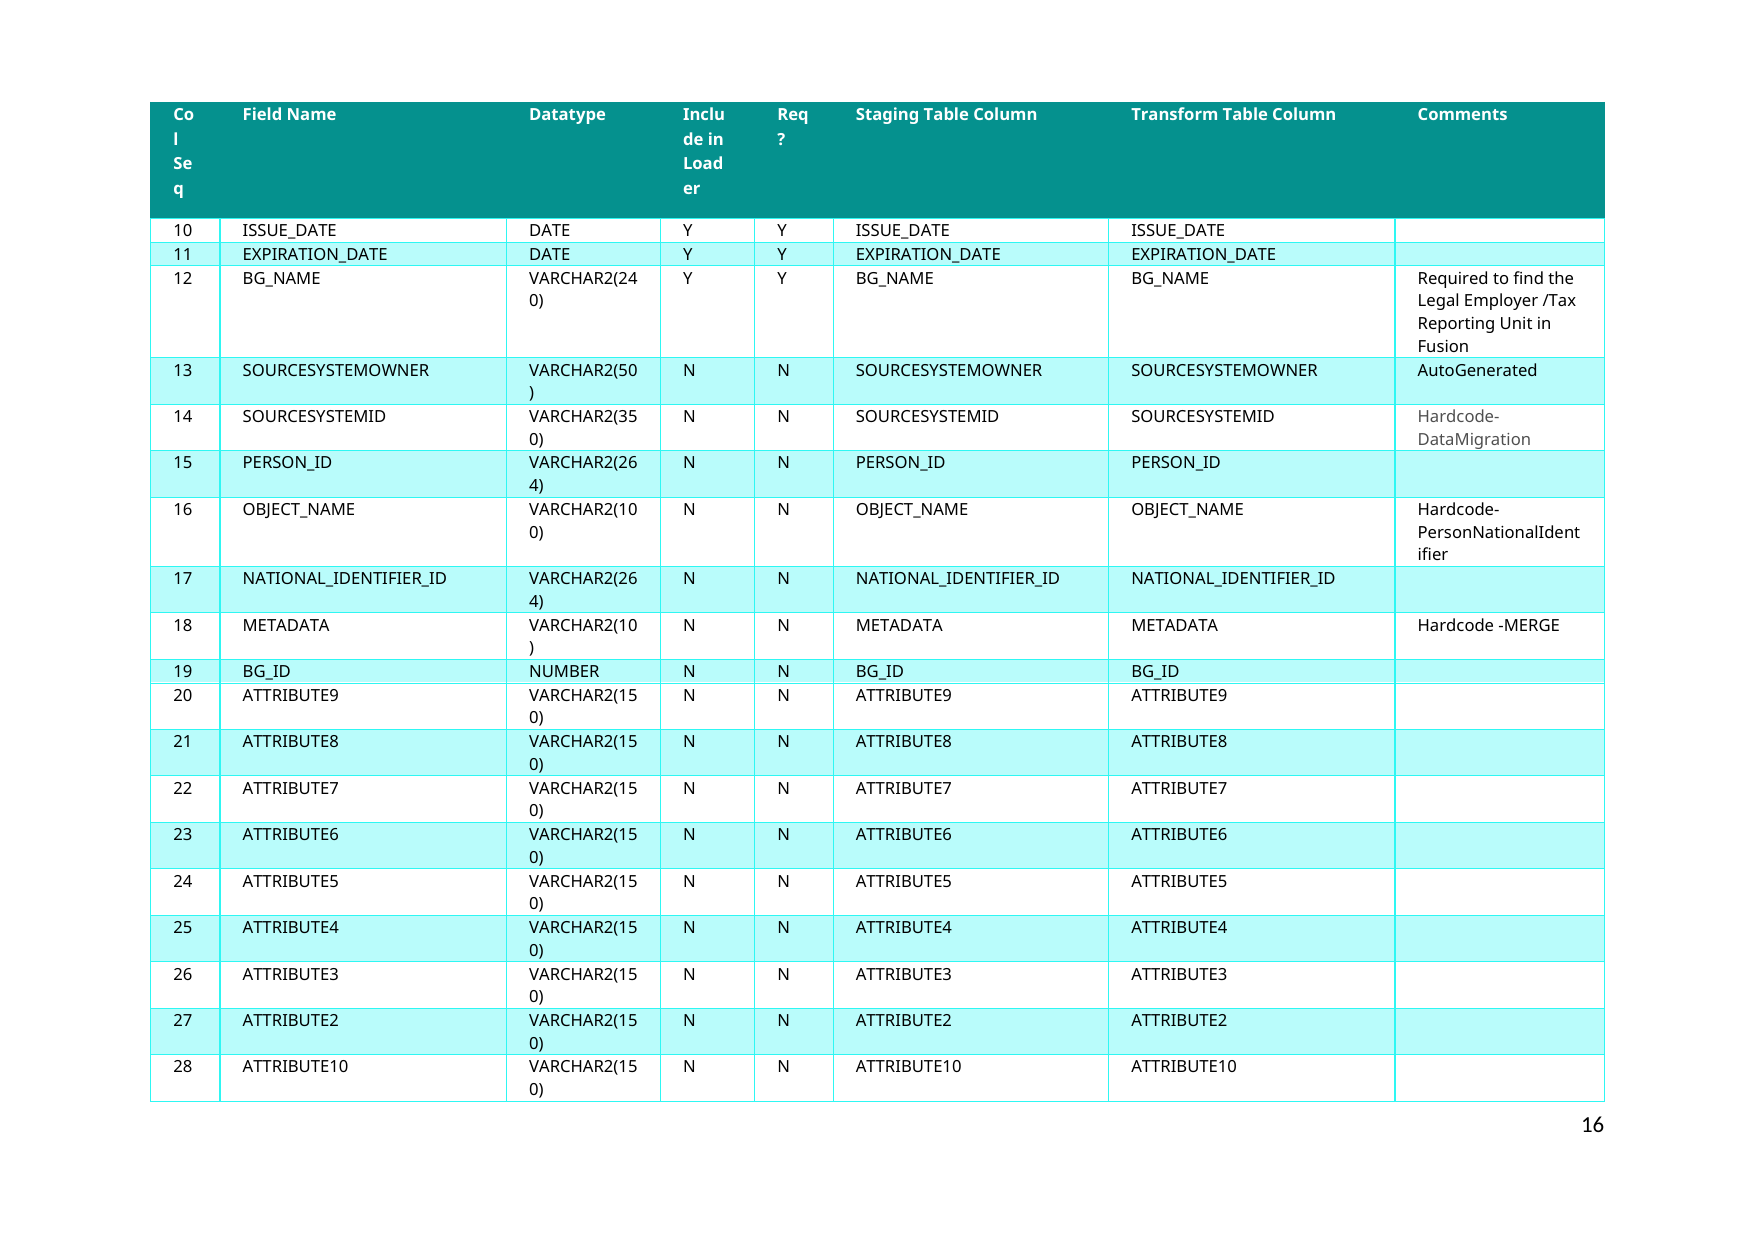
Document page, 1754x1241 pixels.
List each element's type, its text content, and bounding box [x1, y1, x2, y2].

table_cell NATIONAL_IDENTIFIER_ID [221, 567, 506, 612]
table_cell N [755, 823, 833, 868]
table_cell VARCHAR2(150) [507, 823, 660, 868]
table_cell [1396, 916, 1604, 961]
table_cell 25 [151, 916, 219, 961]
table_cell N [755, 498, 833, 566]
table_cell N [661, 567, 754, 612]
table_cell ATTRIBUTE6 [221, 823, 506, 868]
table_cell ATTRIBUTE5 [221, 869, 506, 915]
table_cell [1396, 823, 1604, 868]
table_cell 22 [151, 776, 219, 822]
table_header Datatype [507, 103, 660, 218]
table_cell Hardcode -MERGE [1396, 613, 1604, 659]
table_cell ATTRIBUTE2 [1109, 1009, 1394, 1054]
table_cell NUMBER [507, 660, 660, 682]
table_cell ATTRIBUTE7 [1109, 776, 1394, 822]
table_header Transform Table Column [1109, 103, 1394, 218]
table_cell N [755, 567, 833, 612]
table_cell Required to find the Legal Employer /Tax Reporting Unit in Fusion [1396, 266, 1604, 357]
table_cell VARCHAR2(150) [507, 962, 660, 1008]
table_header Col Seq [151, 103, 219, 218]
table_cell N [755, 776, 833, 822]
table_cell 20 [151, 684, 219, 729]
table_cell Y [661, 266, 754, 357]
table_cell N [661, 1055, 754, 1101]
table_cell EXPIRATION_DATE [221, 243, 506, 265]
table_cell ATTRIBUTE8 [1109, 730, 1394, 775]
table_cell VARCHAR2(150) [507, 869, 660, 915]
table_cell ATTRIBUTE4 [834, 916, 1108, 961]
table_cell VARCHAR2(100) [507, 498, 660, 566]
table_cell ISSUE_DATE [1109, 219, 1394, 242]
table_cell EXPIRATION_DATE [834, 243, 1108, 265]
table_cell ATTRIBUTE4 [221, 916, 506, 961]
table_cell 11 [151, 243, 219, 265]
table_header Staging Table Column [834, 103, 1108, 218]
table_cell DATE [507, 219, 660, 242]
table_cell Y [755, 219, 833, 242]
table_cell Y [755, 243, 833, 265]
table_cell N [661, 776, 754, 822]
table_cell [1396, 1055, 1604, 1101]
table_cell VARCHAR2(264) [507, 567, 660, 612]
table_cell [1396, 1009, 1604, 1054]
table_cell SOURCESYSTEMOWNER [221, 358, 506, 404]
table_cell 16 [151, 498, 219, 566]
table_cell ATTRIBUTE9 [221, 684, 506, 729]
table_cell 15 [151, 451, 219, 497]
table_cell VARCHAR2(150) [507, 1009, 660, 1054]
table_cell VARCHAR2(50) [507, 358, 660, 404]
table_cell ATTRIBUTE6 [834, 823, 1108, 868]
table_cell [1396, 684, 1604, 729]
table_cell N [661, 962, 754, 1008]
table_cell ATTRIBUTE3 [1109, 962, 1394, 1008]
table_cell N [755, 1055, 833, 1101]
table_cell N [755, 730, 833, 775]
table_cell [1396, 962, 1604, 1008]
table_cell N [661, 1009, 754, 1054]
table_cell SOURCESYSTEMOWNER [834, 358, 1108, 404]
table_cell OBJECT_NAME [221, 498, 506, 566]
table_cell BG_NAME [1109, 266, 1394, 357]
table_cell VARCHAR2(350) [507, 405, 660, 450]
table_cell VARCHAR2(150) [507, 684, 660, 729]
table_cell OBJECT_NAME [1109, 498, 1394, 566]
table_cell N [661, 869, 754, 915]
table_cell METADATA [1109, 613, 1394, 659]
table_cell N [661, 730, 754, 775]
table_cell N [661, 613, 754, 659]
table_cell VARCHAR2(150) [507, 1055, 660, 1101]
table_cell [1396, 219, 1604, 242]
table_cell SOURCESYSTEMID [1109, 405, 1394, 450]
table_cell 26 [151, 962, 219, 1008]
table_cell PERSON_ID [1109, 451, 1394, 497]
table_cell N [755, 869, 833, 915]
table_cell VARCHAR2(150) [507, 916, 660, 961]
table_cell Y [755, 266, 833, 357]
table_cell ATTRIBUTE3 [834, 962, 1108, 1008]
table_cell ATTRIBUTE4 [1109, 916, 1394, 961]
table_cell METADATA [834, 613, 1108, 659]
table_cell 21 [151, 730, 219, 775]
table_cell 28 [151, 1055, 219, 1101]
table_header Field Name [221, 103, 506, 218]
table_cell N [755, 962, 833, 1008]
table_cell VARCHAR2(240) [507, 266, 660, 357]
table_cell N [755, 916, 833, 961]
table_cell ATTRIBUTE8 [221, 730, 506, 775]
table_cell 24 [151, 869, 219, 915]
table_cell SOURCESYSTEMID [834, 405, 1108, 450]
table_cell Hardcode- PersonNationalIdentifier [1396, 498, 1604, 566]
table_cell 18 [151, 613, 219, 659]
table_cell N [661, 451, 754, 497]
table_header Include in Loader [661, 103, 754, 218]
table_cell N [661, 498, 754, 566]
table_cell METADATA [221, 613, 506, 659]
table_cell N [661, 358, 754, 404]
table_cell N [755, 405, 833, 450]
table_cell N [661, 916, 754, 961]
table_cell [1396, 451, 1604, 497]
table_cell N [661, 684, 754, 729]
table_cell BG_ID [834, 660, 1108, 682]
table_cell [1396, 660, 1604, 682]
table_cell ATTRIBUTE7 [834, 776, 1108, 822]
table_cell Hardcode- DataMigration [1396, 405, 1604, 450]
table_cell ATTRIBUTE10 [1109, 1055, 1394, 1101]
table_cell N [755, 358, 833, 404]
table_cell [1396, 730, 1604, 775]
table_cell ATTRIBUTE3 [221, 962, 506, 1008]
table_cell 10 [151, 219, 219, 242]
table_cell AutoGenerated [1396, 358, 1604, 404]
table_cell 19 [151, 660, 219, 682]
table_cell [1396, 243, 1604, 265]
table_cell N [755, 451, 833, 497]
table_header Comments [1396, 103, 1604, 218]
table_cell DATE [507, 243, 660, 265]
table_cell VARCHAR2(264) [507, 451, 660, 497]
table_cell N [661, 405, 754, 450]
table_cell ATTRIBUTE9 [834, 684, 1108, 729]
table_cell VARCHAR2(150) [507, 730, 660, 775]
table_cell 17 [151, 567, 219, 612]
table_cell ATTRIBUTE9 [1109, 684, 1394, 729]
table_cell VARCHAR2(10) [507, 613, 660, 659]
table_cell N [755, 613, 833, 659]
table_cell ATTRIBUTE7 [221, 776, 506, 822]
table_cell N [661, 823, 754, 868]
table_cell 27 [151, 1009, 219, 1054]
table_cell 13 [151, 358, 219, 404]
table_cell PERSON_ID [834, 451, 1108, 497]
table_cell ATTRIBUTE10 [221, 1055, 506, 1101]
table_cell BG_ID [1109, 660, 1394, 682]
table_cell PERSON_ID [221, 451, 506, 497]
table_cell ATTRIBUTE2 [834, 1009, 1108, 1054]
table_cell EXPIRATION_DATE [1109, 243, 1394, 265]
table_cell ATTRIBUTE2 [221, 1009, 506, 1054]
table_cell BG_NAME [221, 266, 506, 357]
table_cell N [755, 1009, 833, 1054]
table_header Req? [755, 103, 833, 218]
table_cell ATTRIBUTE5 [834, 869, 1108, 915]
table_cell NATIONAL_IDENTIFIER_ID [1109, 567, 1394, 612]
table_cell 14 [151, 405, 219, 450]
table_cell 23 [151, 823, 219, 868]
table_cell SOURCESYSTEMOWNER [1109, 358, 1394, 404]
table_cell ATTRIBUTE6 [1109, 823, 1394, 868]
table_cell Y [661, 219, 754, 242]
table_cell N [755, 684, 833, 729]
table_cell [1396, 776, 1604, 822]
table_cell BG_NAME [834, 266, 1108, 357]
table_cell [1396, 869, 1604, 915]
table_cell [1396, 567, 1604, 612]
table_cell OBJECT_NAME [834, 498, 1108, 566]
table_cell VARCHAR2(150) [507, 776, 660, 822]
table_cell Y [661, 243, 754, 265]
table_cell SOURCESYSTEMID [221, 405, 506, 450]
table_cell 12 [151, 266, 219, 357]
table_cell NATIONAL_IDENTIFIER_ID [834, 567, 1108, 612]
table_cell BG_ID [221, 660, 506, 682]
table_cell ATTRIBUTE5 [1109, 869, 1394, 915]
table_cell ISSUE_DATE [834, 219, 1108, 242]
table_cell N [755, 660, 833, 682]
table_cell ATTRIBUTE10 [834, 1055, 1108, 1101]
table_cell ISSUE_DATE [221, 219, 506, 242]
table_cell ATTRIBUTE8 [834, 730, 1108, 775]
table_cell N [661, 660, 754, 682]
